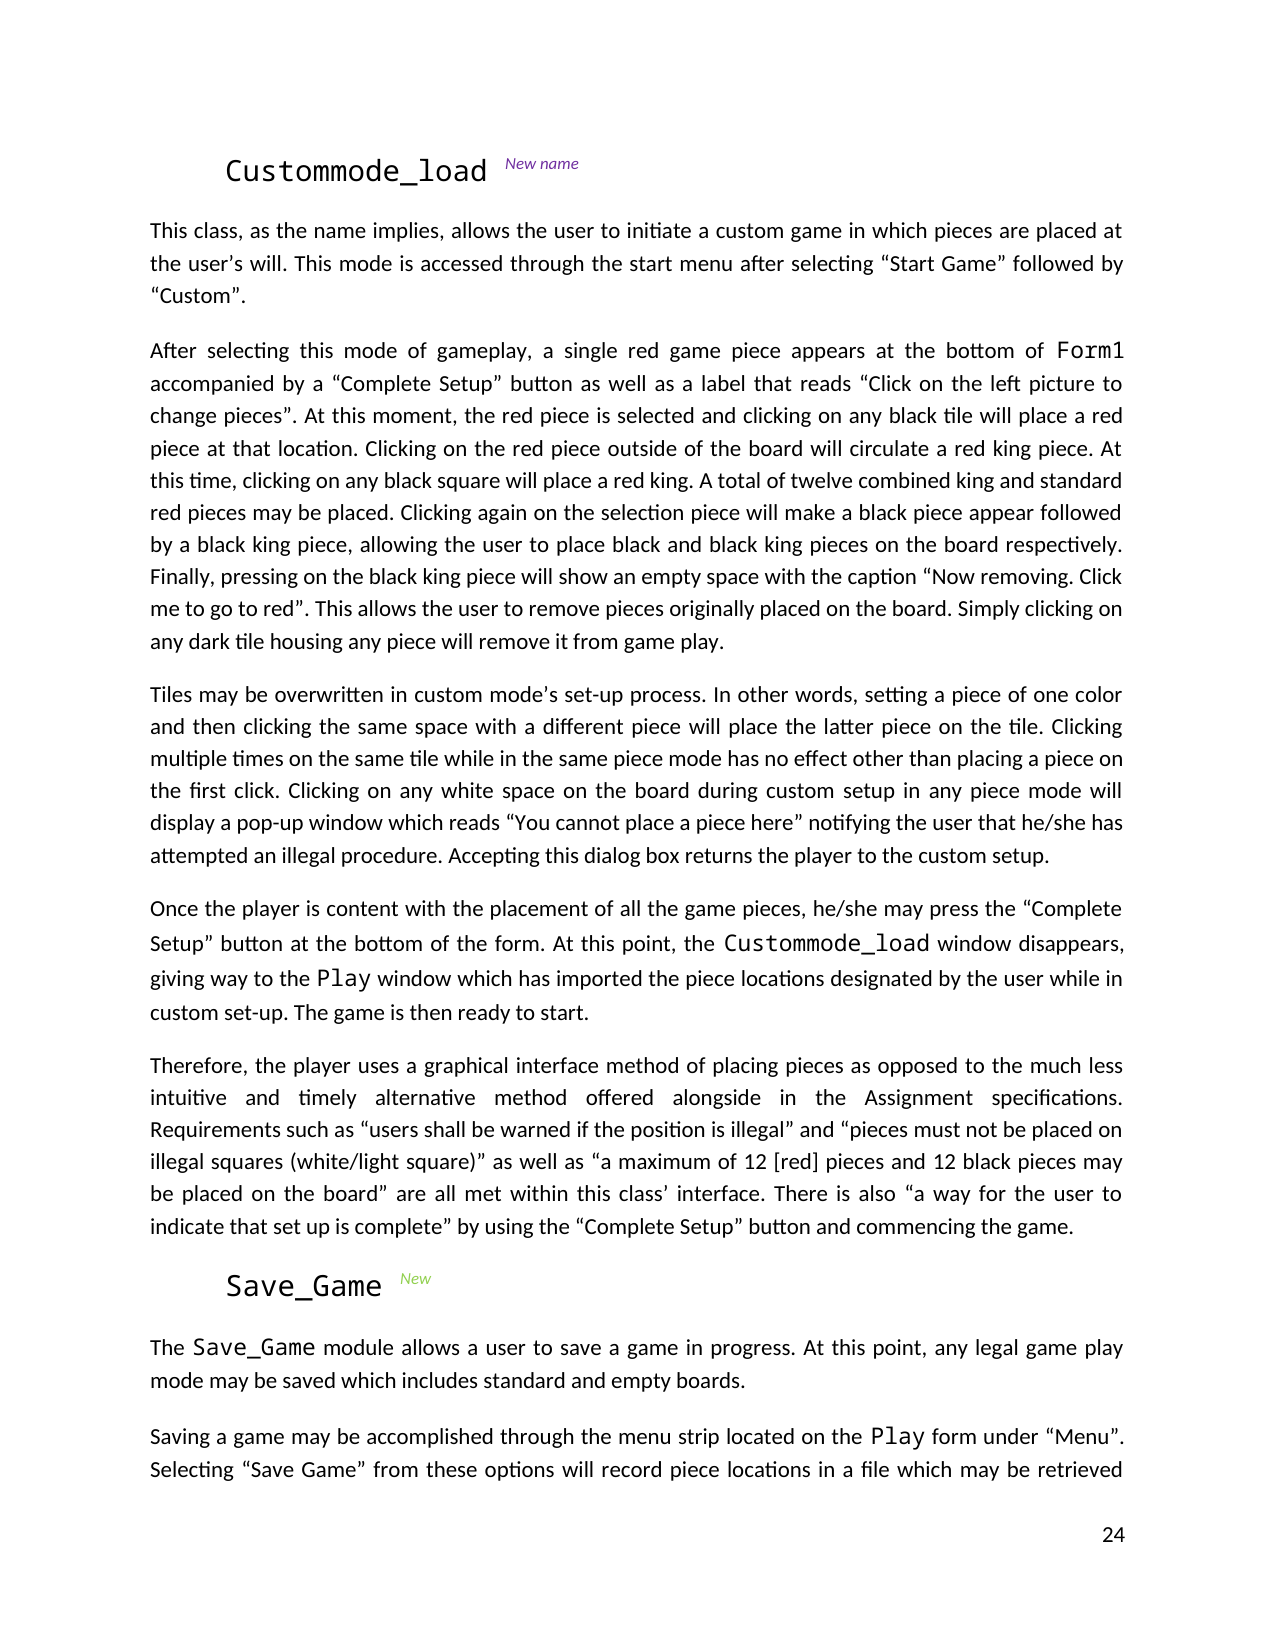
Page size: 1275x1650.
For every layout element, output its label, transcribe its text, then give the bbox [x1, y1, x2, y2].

text Tiles may be overwritten in custom mode’s set-up process. In other words, setting a piece of one color and then clicking the same space with a different piece will place the latter piece on the tile. Clicking multiple times on the same tile while in the same piece mode has no effect other than placing a piece on the first click. Clicking on any white space on the board during custom setup in any piece mode will display a pop-up window which reads “You cannot place a piece here” notifying the user that he/she has attempted an illegal procedure. Accepting this dialog box returns the player to the custom setup. [150, 680, 1125, 869]
subtitle Custommode_load New name [150, 150, 1125, 190]
text Once the player is content with the placement of all the game pieces, he/she may press the “Complete Setup” button at the bottom of the form. At this point, the Custommode_load window disappears, giving way to the Play window which has imported the piece locations designated by the user while in custom set-up. The game is then ready to start. [150, 894, 1125, 1026]
subtitle Save_Game New [150, 1265, 1125, 1304]
text After selecting this mode of gameplay, a single red game piece appears at the bottom of Form1 accompanied by a “Complete Setup” button as well as a label that reads “Click on the left picture to change pieces”. At this moment, the red piece is selected and clicking on any black tile will place a red piece at that location. Clicking on the red piece outside of the board will circulate a red king piece. At this time, clicking on any black square will place a red king. A total of twelve combined king and standard red pieces may be placed. Clicking again on the selection piece will make a black piece appear followed by a black king piece, allowing the user to place black and black king pieces on the board respectively. Finally, pressing on the black king piece will show an empty space with the caption “Now removing. Click me to go to red”. This allows the user to remove pieces originally placed on the board. Simply clicking on any dark tile housing any piece will remove it from game play. [150, 334, 1125, 655]
text This class, as the name implies, allows the user to initiate a custom game in which pieces are placed at the user’s will. This mode is accessed through the start menu after selecting “Start Game” followed by “Custom”. [150, 216, 1125, 309]
text The Save_Game module allows a user to save a game in progress. At this point, any legal game play mode may be saved which includes standard and empty boards. [150, 1331, 1125, 1395]
text Therefore, the player uses a graphical interface method of placing pieces as opposed to the much less intuitive and timely alternative method offered alongside in the Assignment specifications. Requirements such as “users shall be warned if the position is illegal” and “pieces must not be placed on illegal squares (white/light square)” as well as “a maximum of 12 [red] pieces and 12 black pieces may be placed on the board” are all met within this class’ interface. There is also “a way for the user to indicate that set up is complete” by using the “Complete Setup” button and commencing the game. [150, 1051, 1125, 1240]
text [150, 1420, 1125, 1483]
